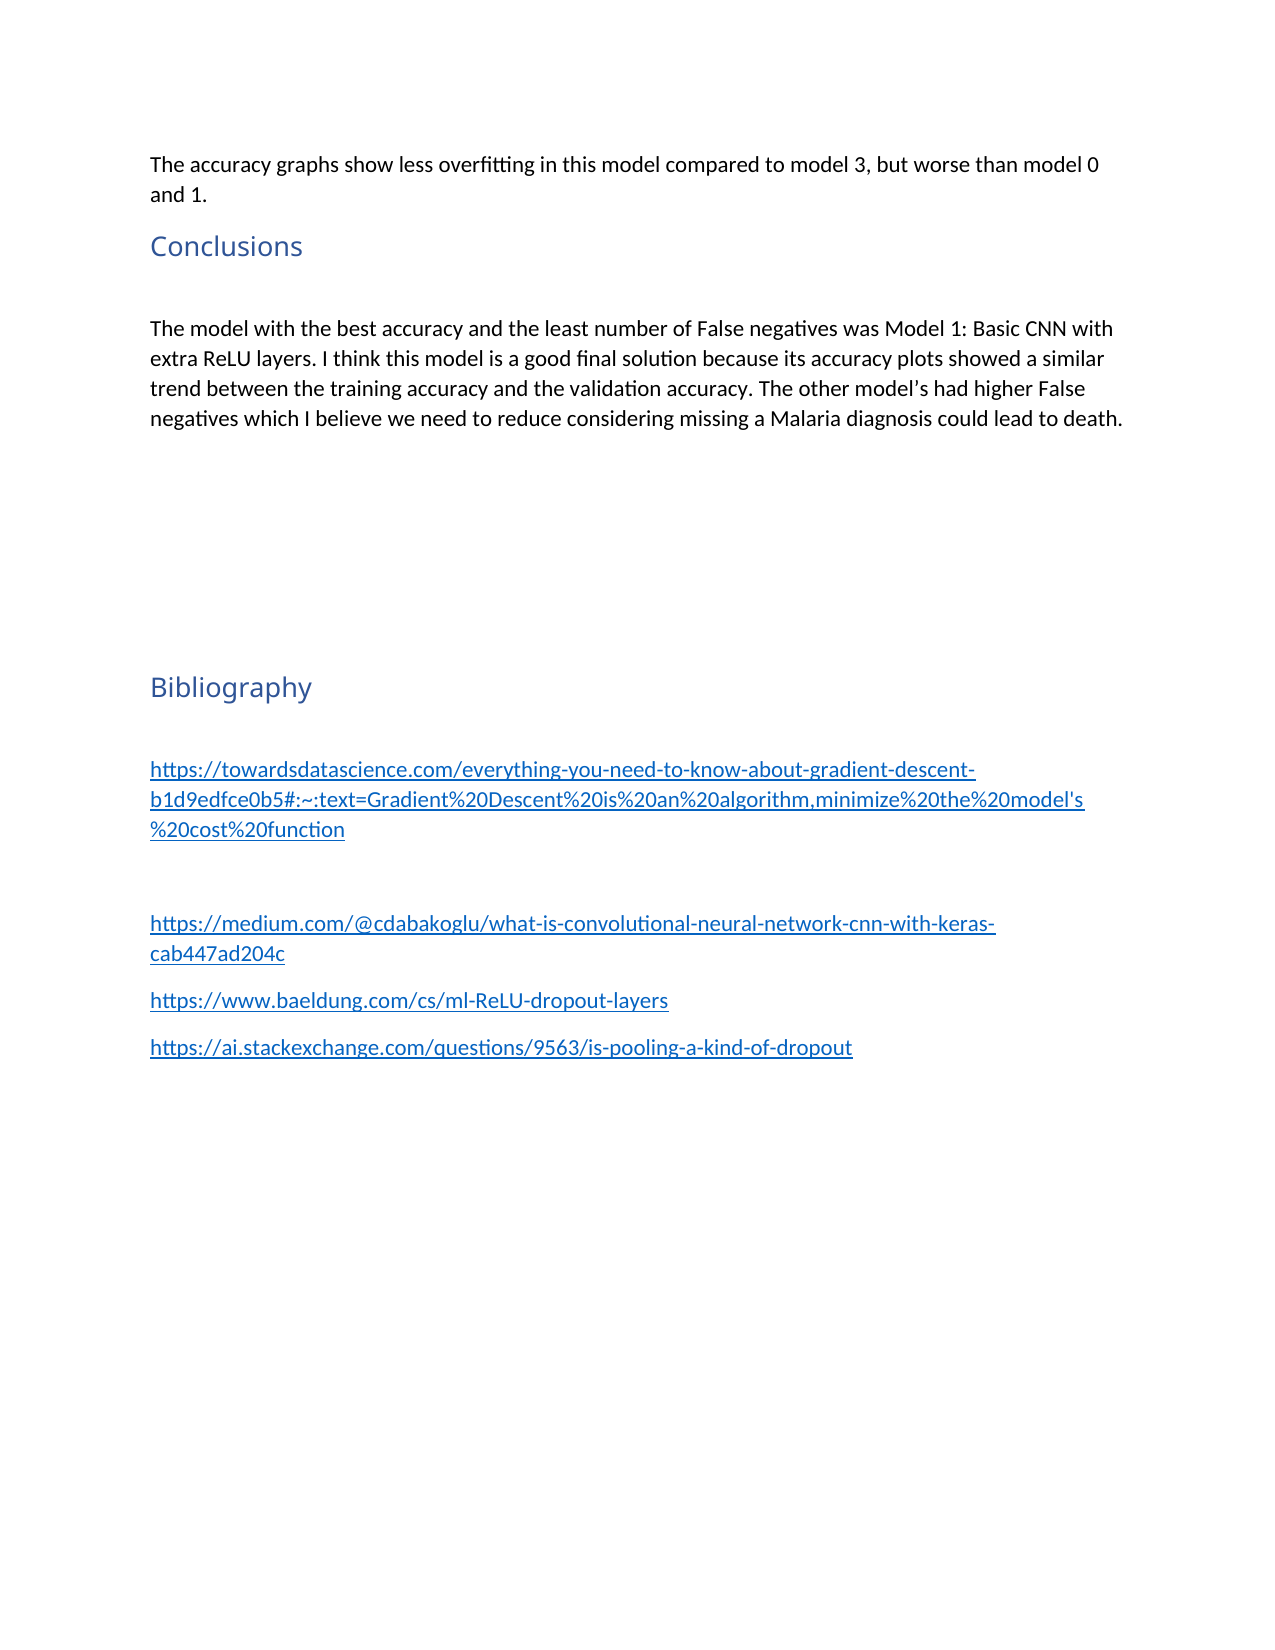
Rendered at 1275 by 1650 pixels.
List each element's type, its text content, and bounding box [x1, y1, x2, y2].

text https://ai.stackexchange.com/questions/9563/is-pooling-a-kind-of-dropout [150, 1033, 1125, 1061]
text The accuracy graphs show less overfitting in this model compared to model 3, but worse than model 0 and 1. [150, 150, 1125, 208]
subtitle Bibliography [150, 668, 1125, 705]
text https://medium.com/@cdabakoglu/what-is-convolutional-neural-network-cnn-with-keras-cab447ad204c [150, 909, 1125, 967]
text https://www.baeldung.com/cs/ml-ReLU-dropout-layers [150, 986, 1125, 1014]
subtitle Conclusions [150, 227, 1125, 264]
text The model with the best accuracy and the least number of False negatives was Model 1: Basic CNN with extra ReLU layers. I think this model is a good final solution because its accuracy plots showed a similar trend between the training accuracy and the validation accuracy. The other model’s had higher False negatives which I believe we need to reduce considering missing a Malaria diagnosis could lead to death. [150, 314, 1125, 432]
text https://towardsdatascience.com/everything-you-need-to-know-about-gradient-descent-b1d9edfce0b5#:~:text=Gradient%20Descent%20is%20an%20algorithm,minimize%20the%20model's%20cost%20function [150, 755, 1125, 843]
